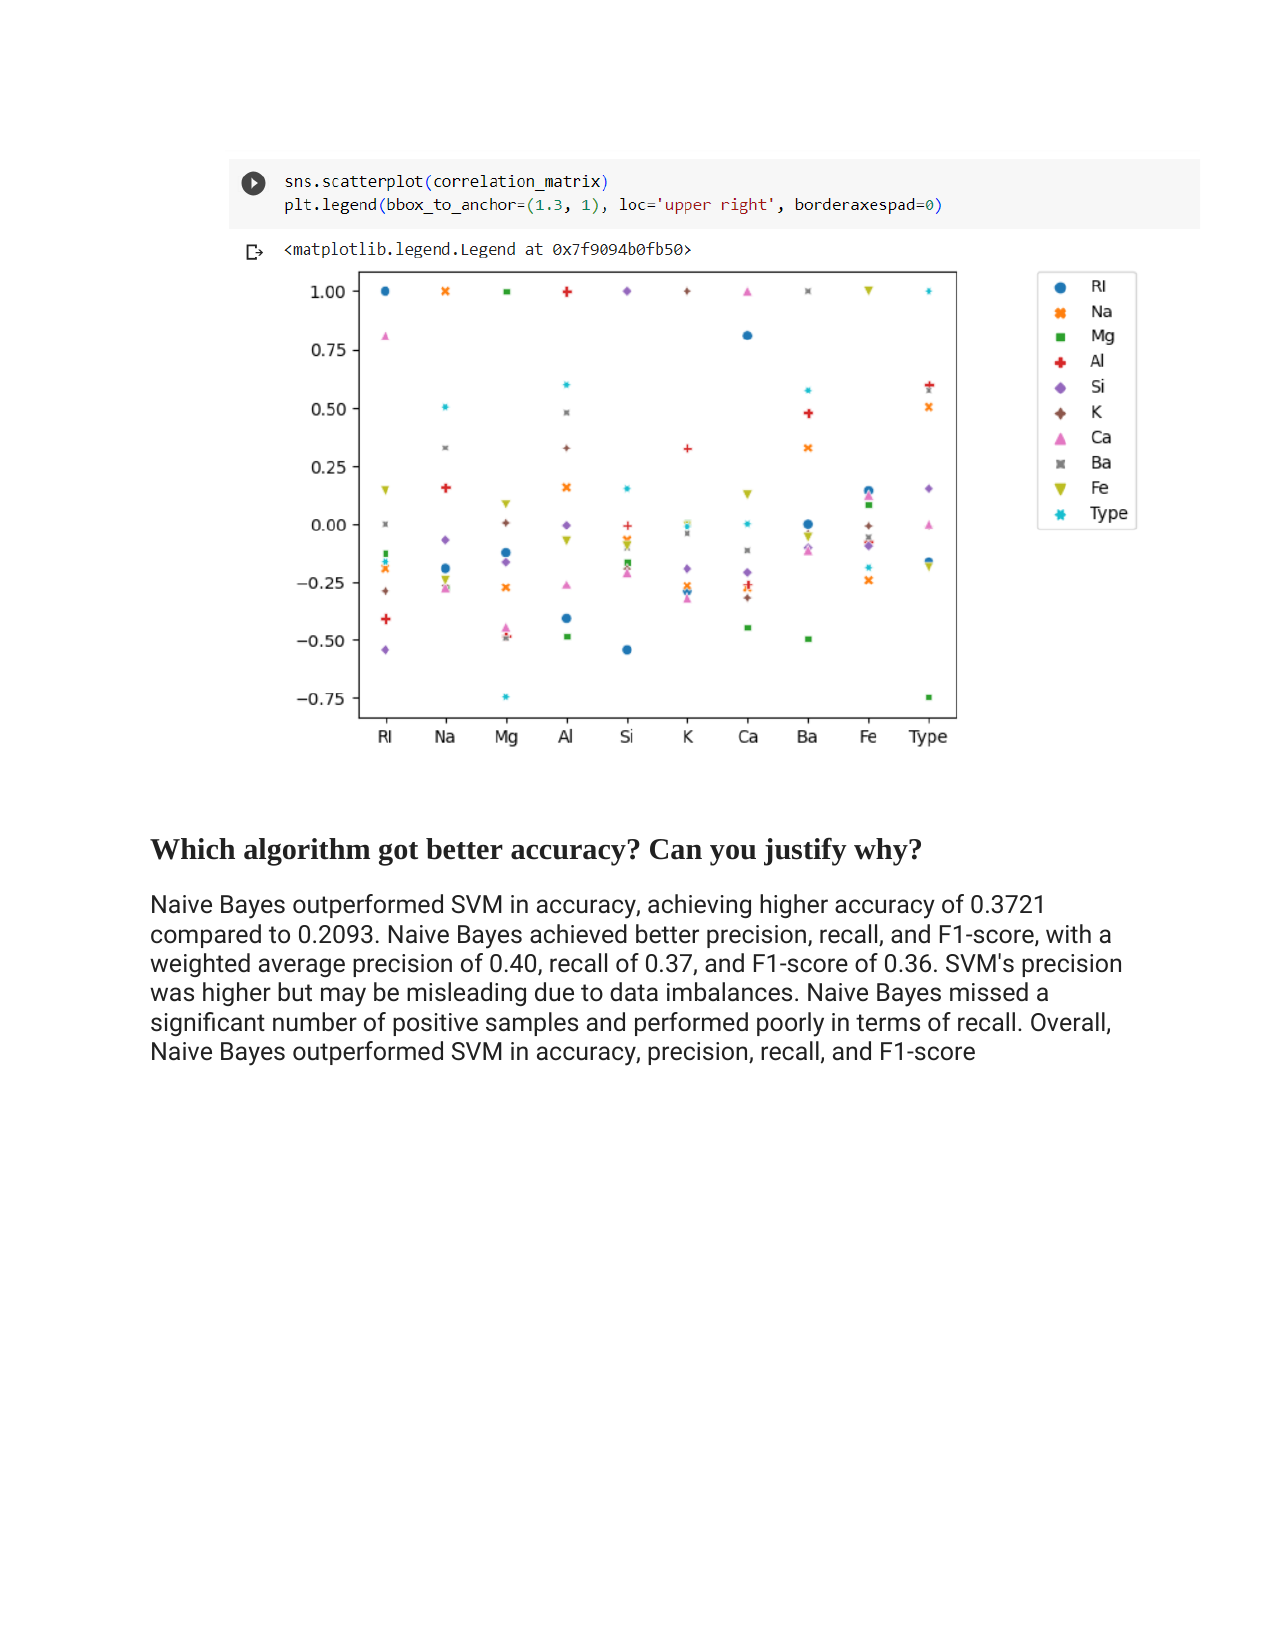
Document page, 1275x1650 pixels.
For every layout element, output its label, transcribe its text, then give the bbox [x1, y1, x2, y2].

text Naive Bayes outperformed SVM in accuracy, achieving higher accuracy of 0.3721 compared to 0.2093. Naive Bayes achieved better precision, recall, and F1-score, with a weighted average precision of 0.40, recall of 0.37, and F1-score of 0.36. SVM's precision was higher but may be misleading due to data imbalances. Naive Bayes missed a significant number of positive samples and performed poorly in terms of recall. Overall, Naive Bayes outperformed SVM in accuracy, precision, recall, and F1-score [150, 891, 1125, 1066]
subtitle Which algorithm got better accuracy? Can you justify why? [150, 831, 1125, 866]
picture [225, 150, 1200, 802]
